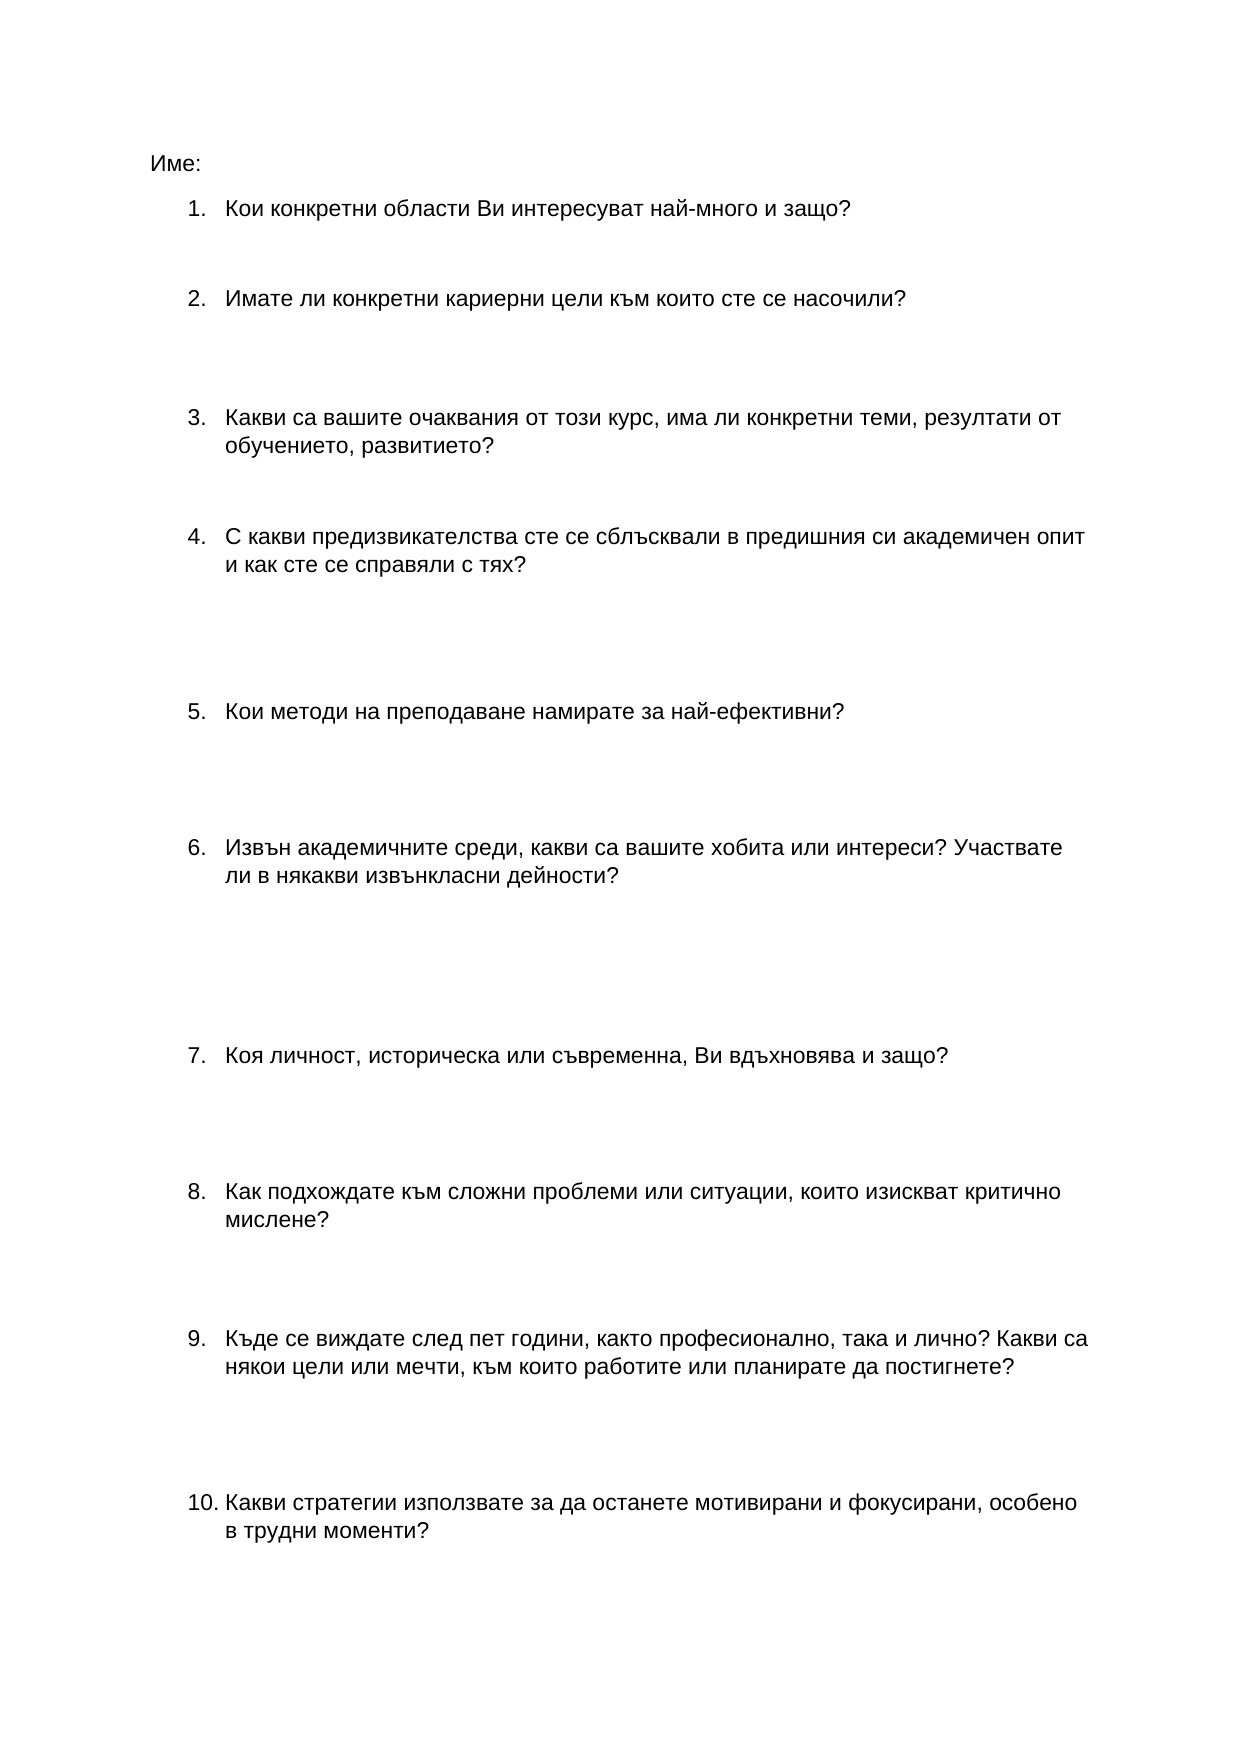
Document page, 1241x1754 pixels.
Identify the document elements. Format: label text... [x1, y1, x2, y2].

list Къде се виждате след пет години, както професионално, така и лично? Какви са някои цели или мечти, към които работите или планирате да постигнете? [187, 1325, 1090, 1379]
list Какви стратегии използвате за да останете мотивирани и фокусирани, особено в трудни моменти? [187, 1488, 1090, 1543]
list Кои конкретни области Ви интересуват най-много и защо? [187, 195, 1090, 221]
list Коя личност, историческа или съвременна, Ви вдъхновява и защо? [187, 1042, 1090, 1069]
list Имате ли конкретни кариерни цели към които сте се насочили? [187, 285, 1090, 312]
list Какви са вашите очаквания от този курс, има ли конкретни теми, резултати от обучението, развитието? [187, 404, 1090, 459]
list Извън академичните среди, какви са вашите хобита или интереси? Участвате ли в някакви извънкласни дейности? [187, 833, 1090, 888]
text Име: [150, 150, 1090, 176]
list С какви предизвикателства сте се сблъсквали в предишния си академичен опит и как сте се справяли с тях? [187, 523, 1090, 577]
list Кои методи на преподаване намирате за най-ефективни? [187, 698, 1090, 724]
list Как подхождате към сложни проблеми или ситуации, които изискват критично мислене? [187, 1178, 1090, 1232]
